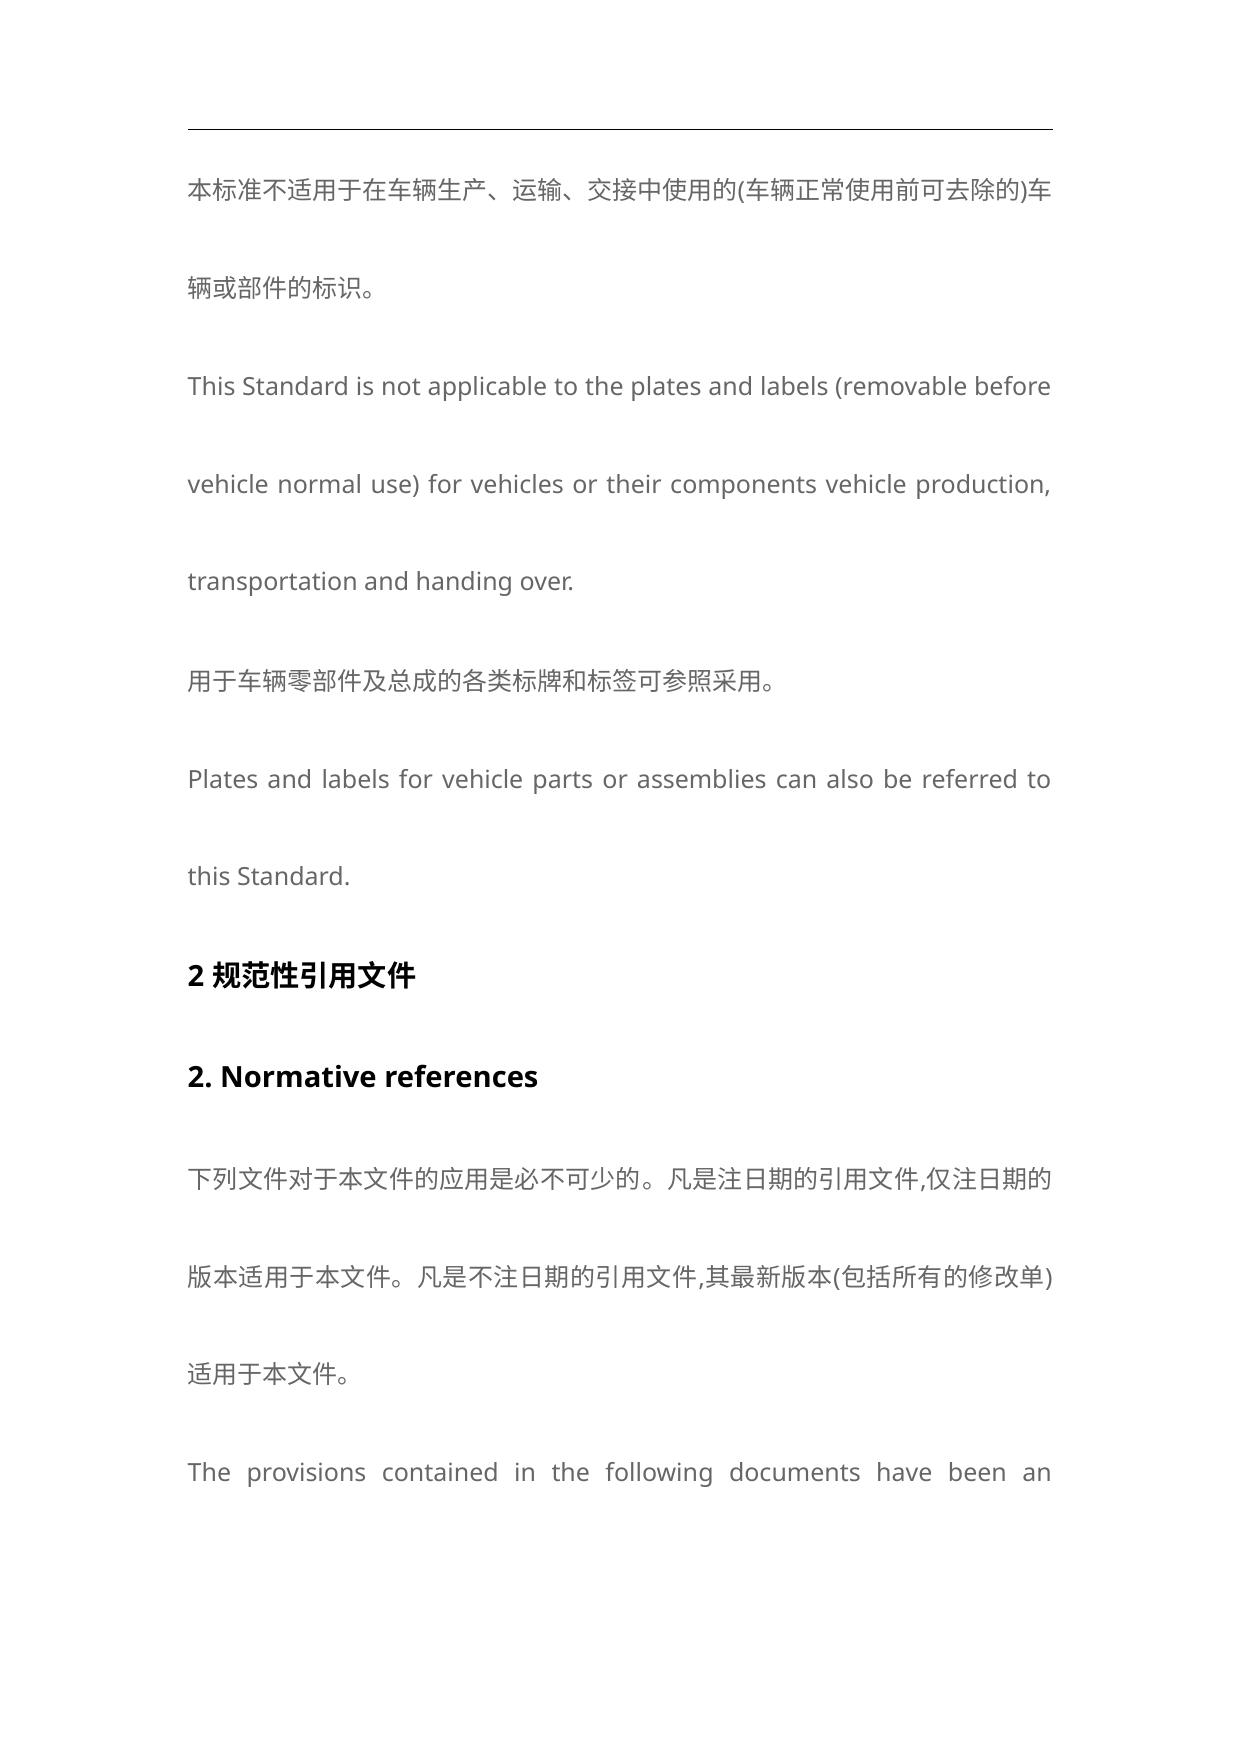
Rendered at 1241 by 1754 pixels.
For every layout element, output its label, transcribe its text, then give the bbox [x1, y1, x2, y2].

text Plates and labels for vehicle parts or assemblies can also be referred to this Standard. [187, 746, 1053, 908]
text This Standard is not applicable to the plates and labels (removable before vehicle normal use) for vehicles or their components vehicle production, transportation and handing over. [187, 353, 1053, 613]
text 本标准不适用于在车辆生产、运输、交接中使用的(车辆正常使用前可去除的)车辆或部件的标识。 [187, 156, 1053, 319]
text 下列文件对于本文件的应用是必不可少的。凡是注日期的引用文件,仅注日期的版本适用于本文件。凡是不注日期的引用文件,其最新版本(包括所有的修改单)适用于本文件。 [187, 1145, 1053, 1405]
subtitle 2. Normative references [187, 1044, 1053, 1109]
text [187, 1439, 1053, 1504]
text 用于车辆零部件及总成的各类标牌和标签可参照采用。 [187, 647, 1053, 712]
subtitle 2 规范性引用文件 [187, 942, 1053, 1007]
